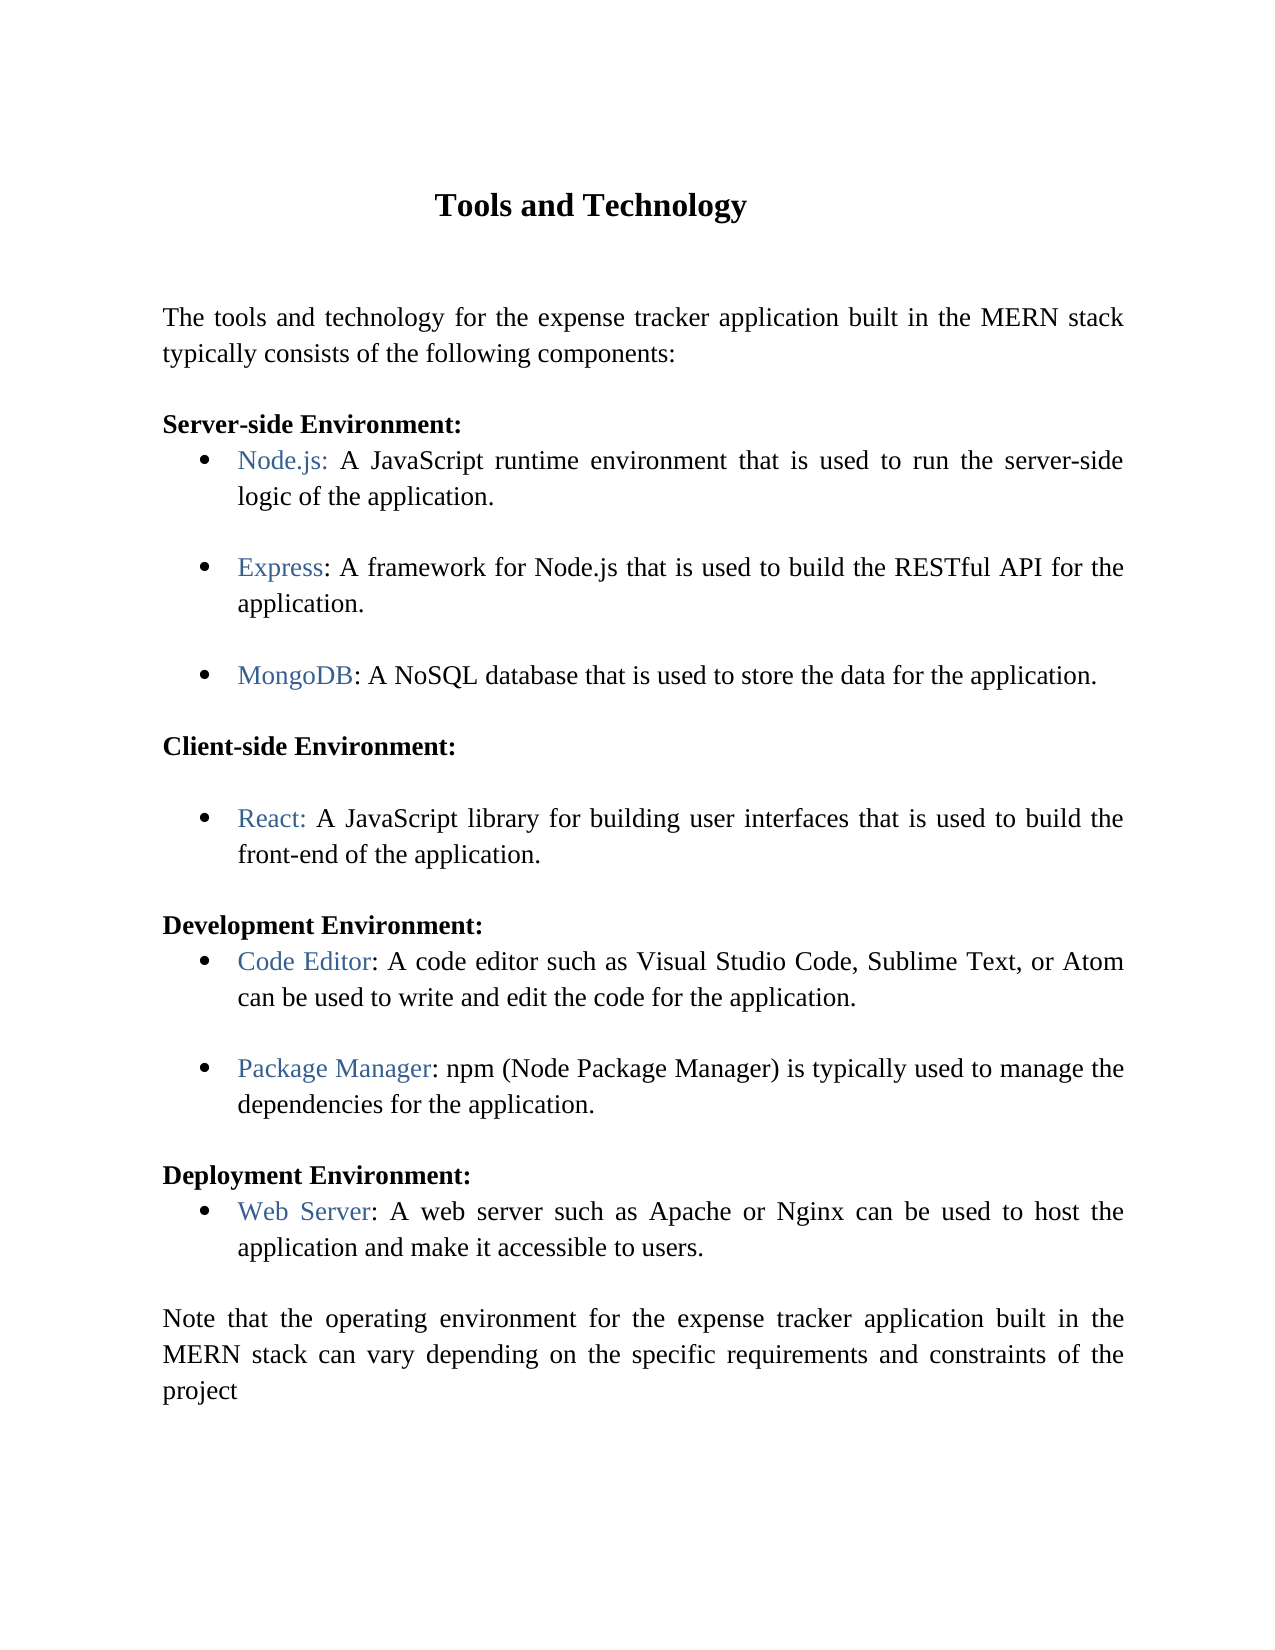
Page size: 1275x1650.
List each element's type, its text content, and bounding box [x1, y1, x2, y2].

list Code Editor: A code editor such as Visual Studio Code, Sublime Text, or Atom can be used to write and edit the code for the application. [200, 945, 1125, 1012]
text Tools and Technology [150, 186, 1125, 224]
list Package Manager: npm (Node Package Manager) is typically used to manage the dependencies for the application. [200, 1052, 1125, 1119]
list Node.js: A JavaScript runtime environment that is used to run the server-side logic of the application. [200, 444, 1125, 511]
text The tools and technology for the expense tracker application built in the MERN stack typically consists of the following components: [162, 301, 1125, 368]
text Server-side Environment: [162, 408, 1125, 439]
list MongoDB: A NoSQL database that is used to store the data for the application. [200, 659, 1125, 690]
text Deployment Environment: [162, 1159, 1125, 1191]
text Note that the operating environment for the expense tracker application built in the MERN stack can vary depending on the specific requirements and constraints of the project [162, 1302, 1125, 1405]
list Web Server: A web server such as Apache or Nginx can be used to host the application and make it accessible to users. [200, 1195, 1125, 1262]
list React: A JavaScript library for building user interfaces that is used to build the front-end of the application. [200, 802, 1125, 869]
list Express: A framework for Node.js that is used to build the RESTful API for the application. [200, 551, 1125, 618]
text Client-side Environment: [162, 730, 1125, 762]
text Development Environment: [162, 909, 1125, 940]
